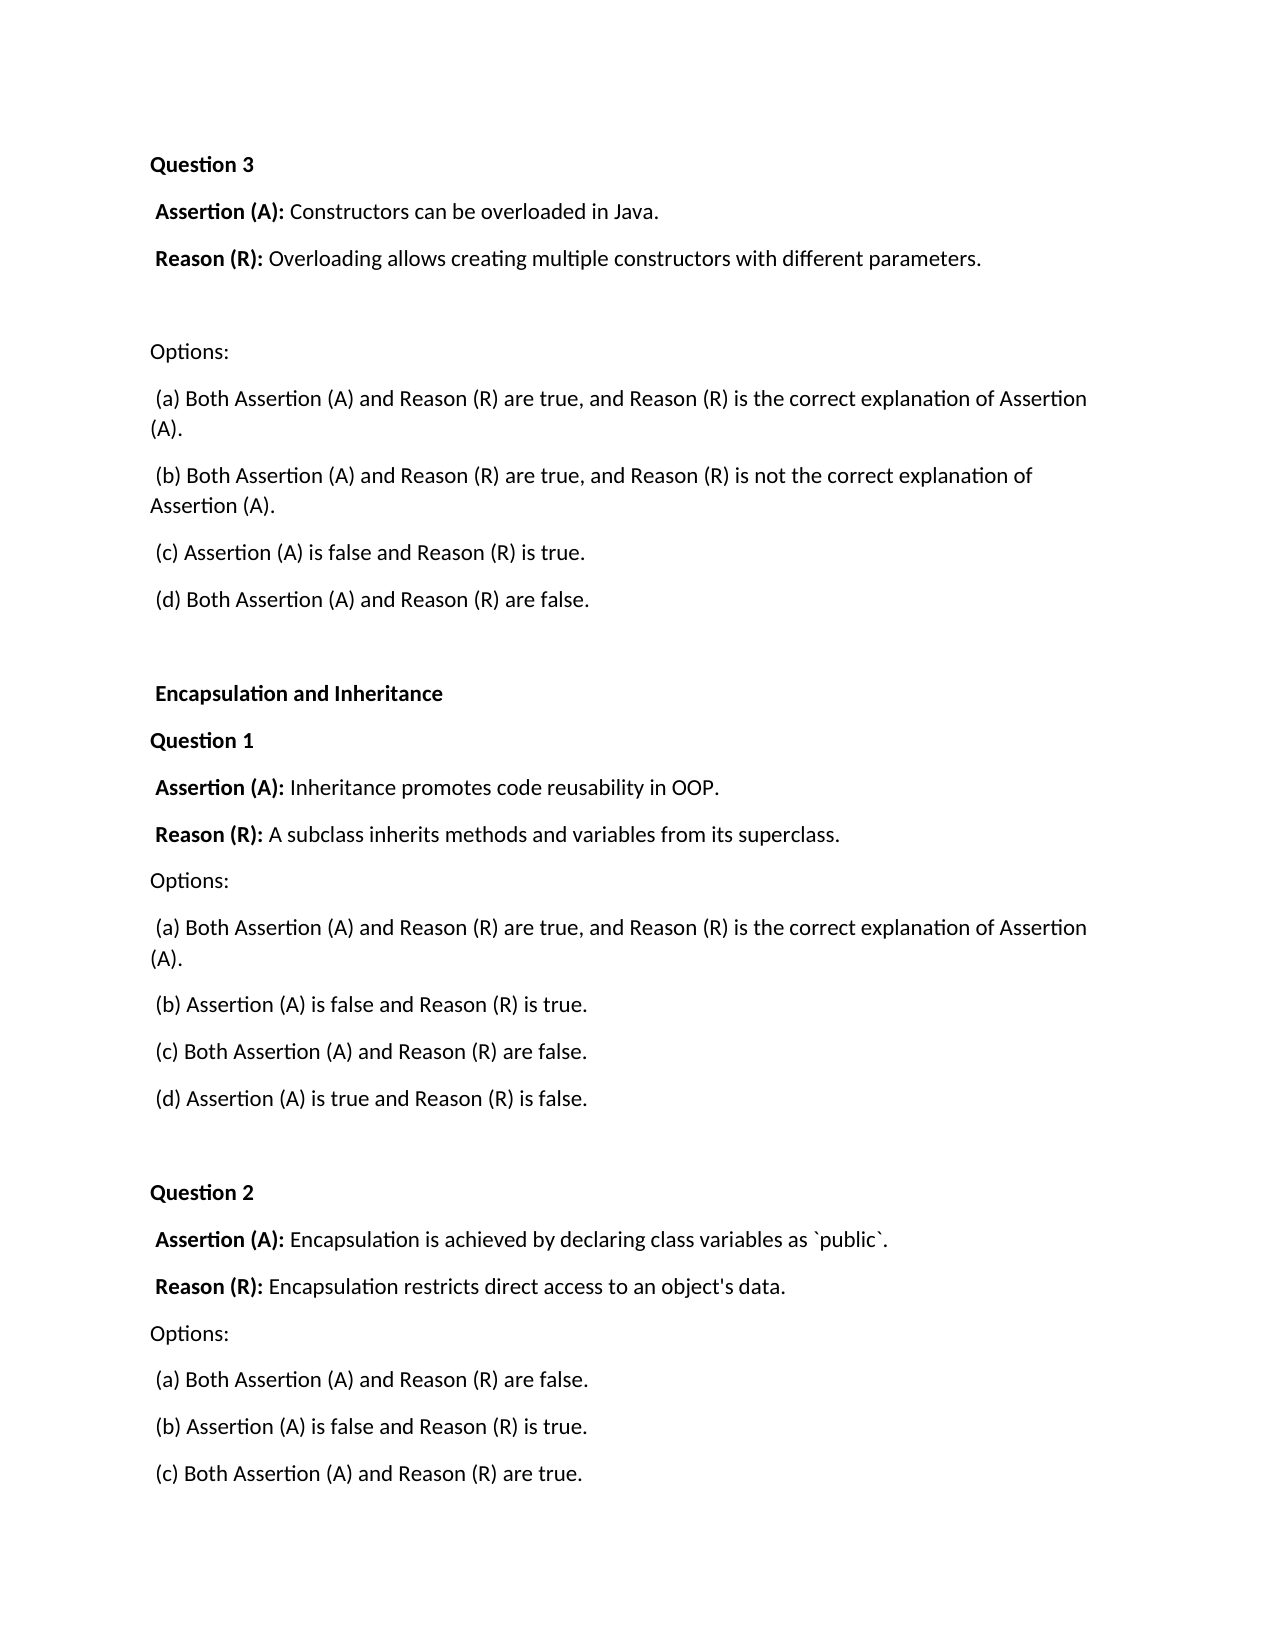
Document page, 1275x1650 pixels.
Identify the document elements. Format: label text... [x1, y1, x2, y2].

text (a) Both Assertion (A) and Reason (R) are false. [150, 1366, 1125, 1394]
text Assertion (A): Encapsulation is achieved by declaring class variables as `public`. [150, 1225, 1125, 1253]
text Question 2 [150, 1178, 1125, 1206]
text Options: [150, 867, 1125, 895]
text Assertion (A): Constructors can be overloaded in Java. [150, 197, 1125, 225]
text Reason (R): A subclass inherits methods and variables from its superclass. [150, 820, 1125, 848]
text Question 1 [150, 726, 1125, 754]
text (d) Both Assertion (A) and Reason (R) are false. [150, 585, 1125, 613]
text Options: [150, 1319, 1125, 1347]
text (d) Assertion (A) is true and Reason (R) is false. [150, 1084, 1125, 1112]
text (c) Assertion (A) is false and Reason (R) is true. [150, 538, 1125, 567]
text (c) Both Assertion (A) and Reason (R) are false. [150, 1037, 1125, 1066]
text Reason (R): Overloading allows creating multiple constructors with different parameters. [150, 244, 1125, 272]
text (b) Assertion (A) is false and Reason (R) is true. [150, 991, 1125, 1019]
text (a) Both Assertion (A) and Reason (R) are true, and Reason (R) is the correct explanation of Assertion (A). [150, 384, 1125, 443]
text (c) Both Assertion (A) and Reason (R) are true. [150, 1459, 1125, 1487]
text (b) Both Assertion (A) and Reason (R) are true, and Reason (R) is not the correct explanation of Assertion (A). [150, 461, 1125, 520]
text (b) Assertion (A) is false and Reason (R) is true. [150, 1412, 1125, 1441]
text Question 3 [150, 150, 1125, 178]
text Reason (R): Encapsulation restricts direct access to an object's data. [150, 1272, 1125, 1300]
text Assertion (A): Inheritance promotes code reusability in OOP. [150, 773, 1125, 801]
text (a) Both Assertion (A) and Reason (R) are true, and Reason (R) is the correct explanation of Assertion (A). [150, 913, 1125, 972]
text Options: [150, 337, 1125, 366]
text Encapsulation and Inheritance [150, 679, 1125, 707]
